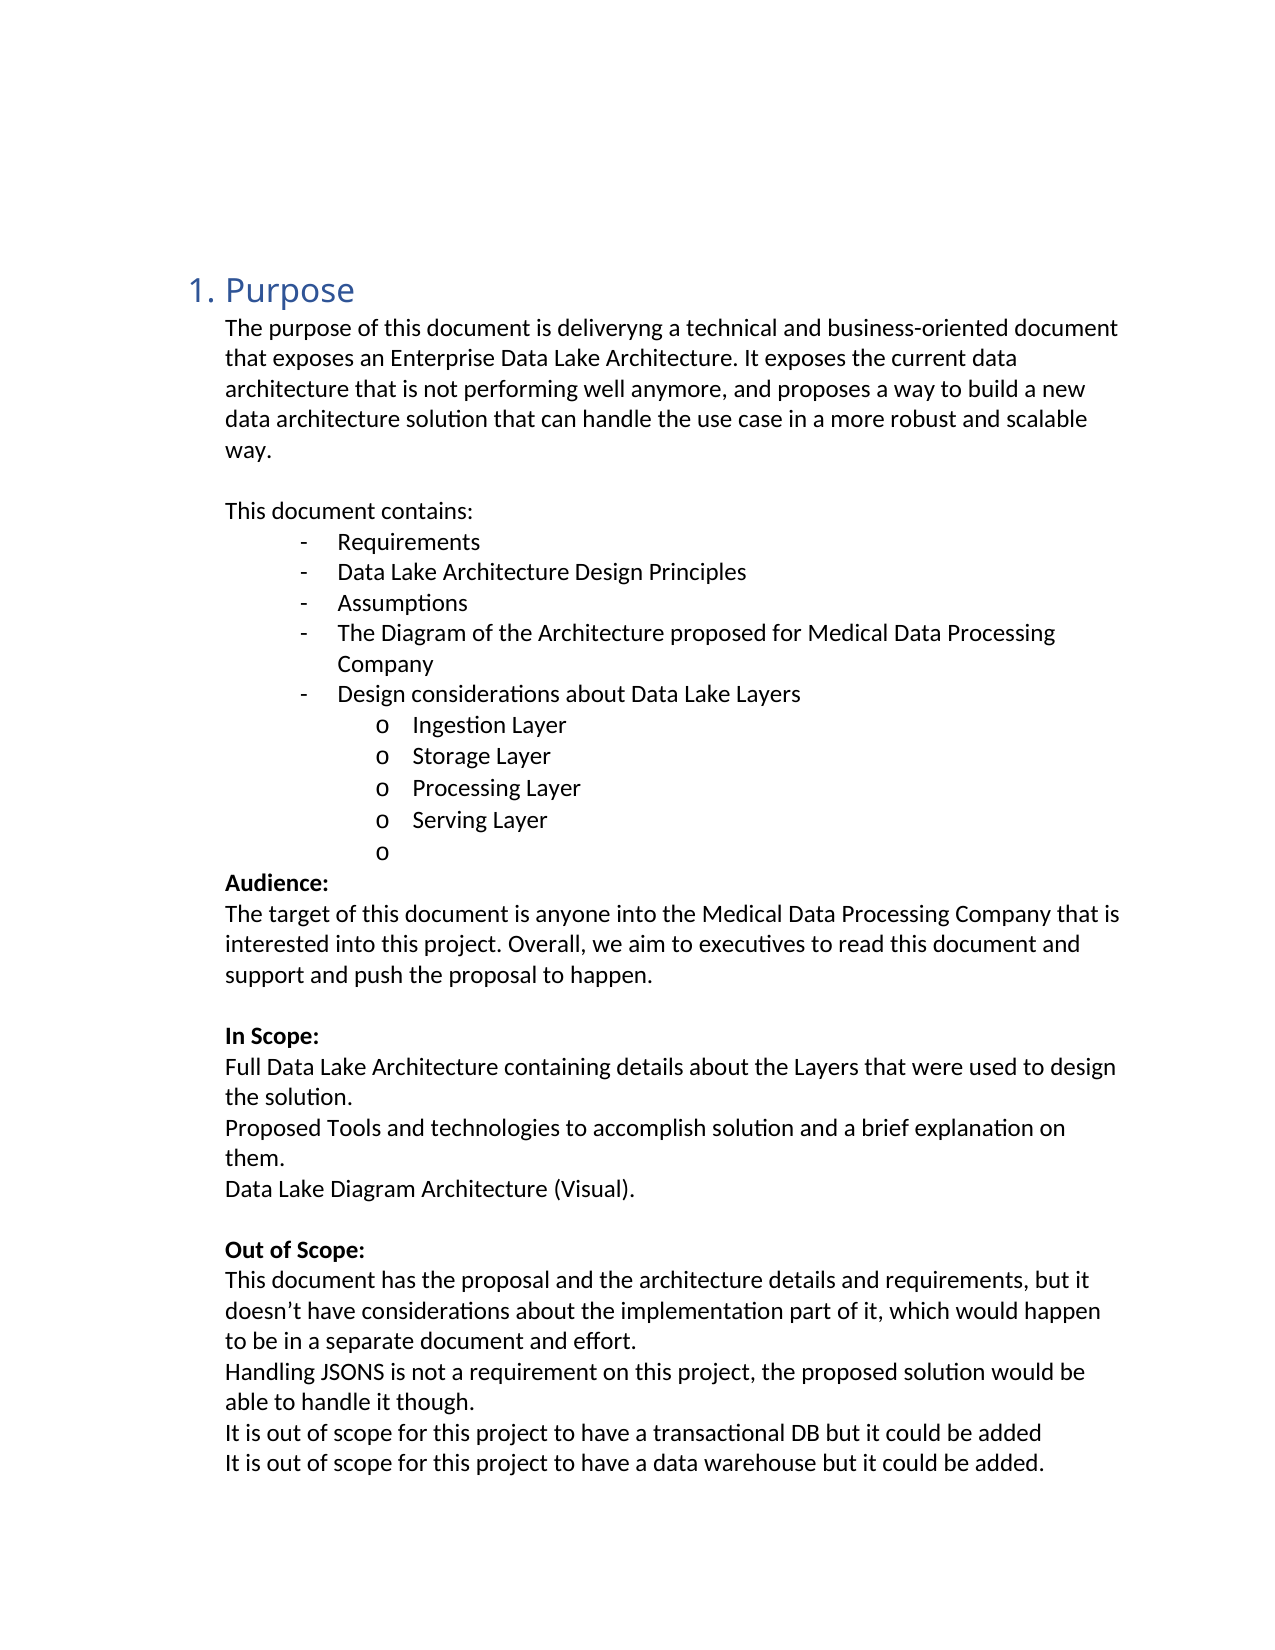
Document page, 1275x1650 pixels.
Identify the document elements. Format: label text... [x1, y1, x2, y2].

list Data Lake Architecture Design Principles [300, 556, 1125, 587]
text Data Lake Diagram Architecture (Visual). [225, 1173, 1125, 1203]
list The Diagram of the Architecture proposed for Medical Data Processing Company [300, 617, 1125, 678]
list Design considerations about Data Lake Layers [300, 678, 1125, 709]
text Out of Scope: [225, 1234, 1125, 1264]
text Audience: [225, 868, 1125, 898]
text This document contains: [225, 495, 1125, 526]
text Full Data Lake Architecture containing details about the Layers that were used to design the solution. [225, 1051, 1125, 1112]
text The purpose of this document is deliveryng a technical and business-oriented document that exposes an Enterprise Data Lake Architecture. It exposes the current data architecture that is not performing well anymore, and proposes a way to build a new data architecture solution that can handle the use case in a more robust and scalable way. [225, 312, 1125, 464]
list Requirements [300, 526, 1125, 556]
subtitle Purpose [187, 267, 1125, 312]
list Processing Layer [375, 772, 1125, 804]
text The target of this document is anyone into the Medical Data Processing Company that is interested into this project. Overall, we aim to executives to read this document and support and push the proposal to happen. [225, 898, 1125, 990]
text This document has the proposal and the architecture details and requirements, but it doesn’t have considerations about the implementation part of it, which would happen to be in a separate document and effort. [225, 1264, 1125, 1356]
list Assumptions [300, 587, 1125, 617]
list Ingestion Layer [375, 709, 1125, 741]
text It is out of scope for this project to have a data warehouse but it could be added. [225, 1447, 1125, 1478]
text It is out of scope for this project to have a transactional DB but it could be added [225, 1417, 1125, 1447]
text In Scope: [225, 1020, 1125, 1051]
list Serving Layer [375, 804, 1125, 836]
text Proposed Tools and technologies to accomplish solution and a brief explanation on them. [225, 1112, 1125, 1173]
text Handling JSONS is not a requirement on this project, the proposed solution would be able to handle it though. [225, 1356, 1125, 1417]
list Storage Layer [375, 741, 1125, 772]
